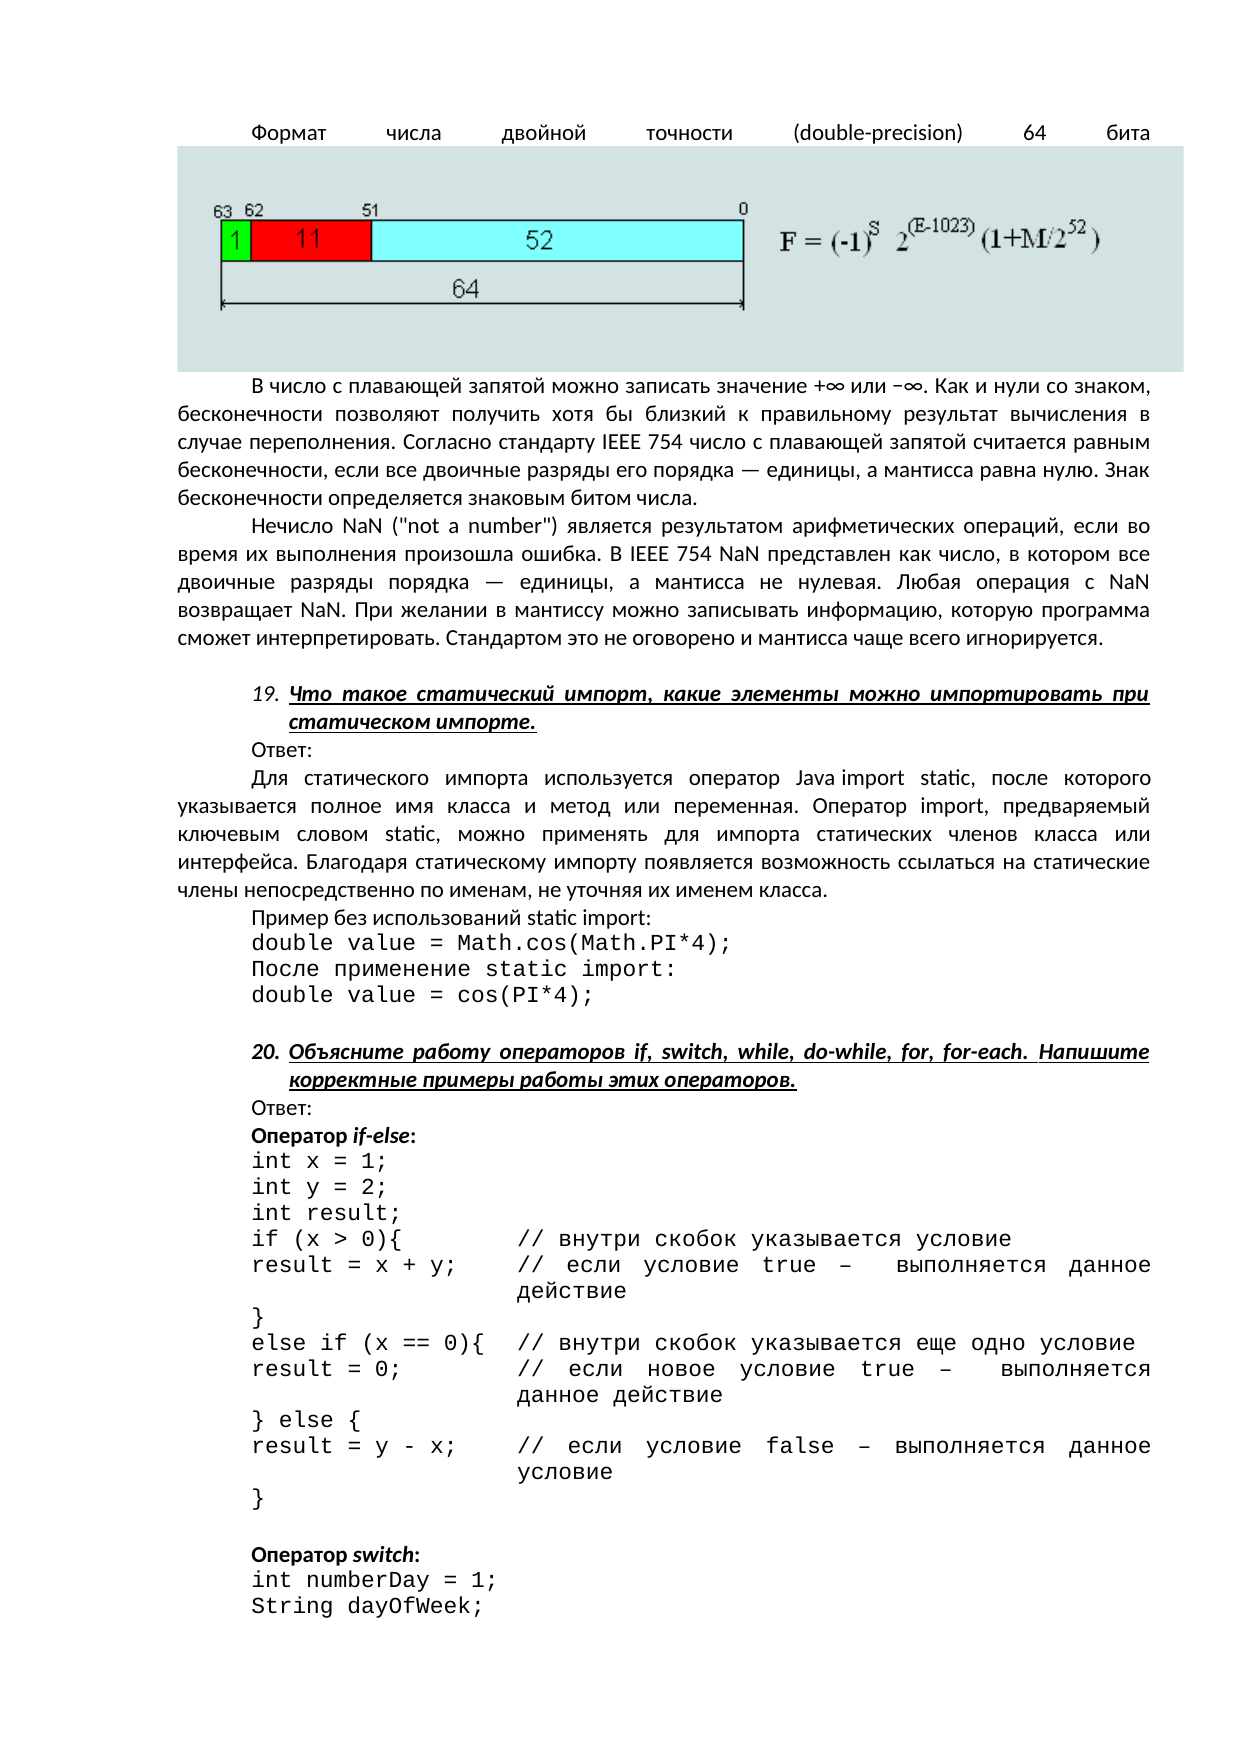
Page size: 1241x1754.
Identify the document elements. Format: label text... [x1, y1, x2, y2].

text result = 0; // если новое условие true – выполняется данное действие [251, 1357, 1152, 1409]
text Формат числа двойной точности (double-precision) 64 бита [177, 118, 1152, 146]
text Ответ: [177, 735, 1152, 763]
text int numberDay = 1; [177, 1569, 1152, 1594]
picture [177, 146, 1184, 372]
text } [251, 1305, 1152, 1331]
text Нечисло NaN ("not a number") является результатом арифметических операций, если во время их выполнения произошла ошибка. В IEEE 754 NaN представлен как число, в котором все двоичные разряды порядка — единицы, а мантисса не нулевая. Любая операция с NaN возвращает NaN. При желании в мантиссу можно записывать информацию, которую программа сможет интерпретировать. Стандартом это не оговорено и мантисса чаще всего игнорируется. [177, 511, 1152, 651]
text Объясните работу операторов if, switch, while, do-while, for, for-each. Напишите корректные примеры работы этих операторов. [251, 1037, 1152, 1093]
text double value = cos(PI*4); [177, 983, 1152, 1009]
text result = x + y; // если условие true – выполняется данное действие [251, 1253, 1152, 1305]
text int result; [177, 1201, 1152, 1227]
text Оператор if-else: [177, 1121, 1152, 1149]
text int y = 2; [177, 1175, 1152, 1201]
text Оператор switch: [177, 1541, 1152, 1569]
text Что такое статический импорт, какие элементы можно импортировать при статическом импорте. [251, 679, 1152, 735]
text Для статического импорта используется оператор Java import static, после которого указывается полное имя класса и метод или переменная. Оператор import, предваряемый ключевым словом static, можно применять для импорта статических членов класса или интерфейса. Благодаря статическому импорту появляется возможность ссылаться на статические члены непосредственно по именам, не уточняя их именем класса. [177, 763, 1152, 903]
text Пример без использований static import: [177, 903, 1152, 932]
text Ответ: [177, 1093, 1152, 1121]
text if (x > 0){ // внутри скобок указывается условие [251, 1227, 1152, 1253]
text } [177, 1487, 1152, 1513]
text String dayOfWeek; [177, 1594, 1152, 1621]
text else if (x == 0){ // внутри скобок указывается еще одно условие [251, 1331, 1152, 1357]
text int x = 1; [177, 1149, 1152, 1175]
text result = y - x; // если условие false – выполняется данное условие [251, 1435, 1152, 1487]
text } else { [251, 1409, 1152, 1435]
text В число с плавающей запятой можно записать значение +∞ или −∞. Как и нули со знаком, бесконечности позволяют получить хотя бы близкий к правильному результат вычисления в случае переполнения. Согласно стандарту IEEE 754 число с плавающей запятой считается равным бесконечности, если все двоичные разряды его порядка — единицы, а мантисса равна нулю. Знак бесконечности определяется знаковым битом числа. [177, 372, 1152, 511]
text После применение static import: [177, 957, 1152, 983]
text double value = Math.cos(Math.PI*4); [177, 932, 1152, 957]
